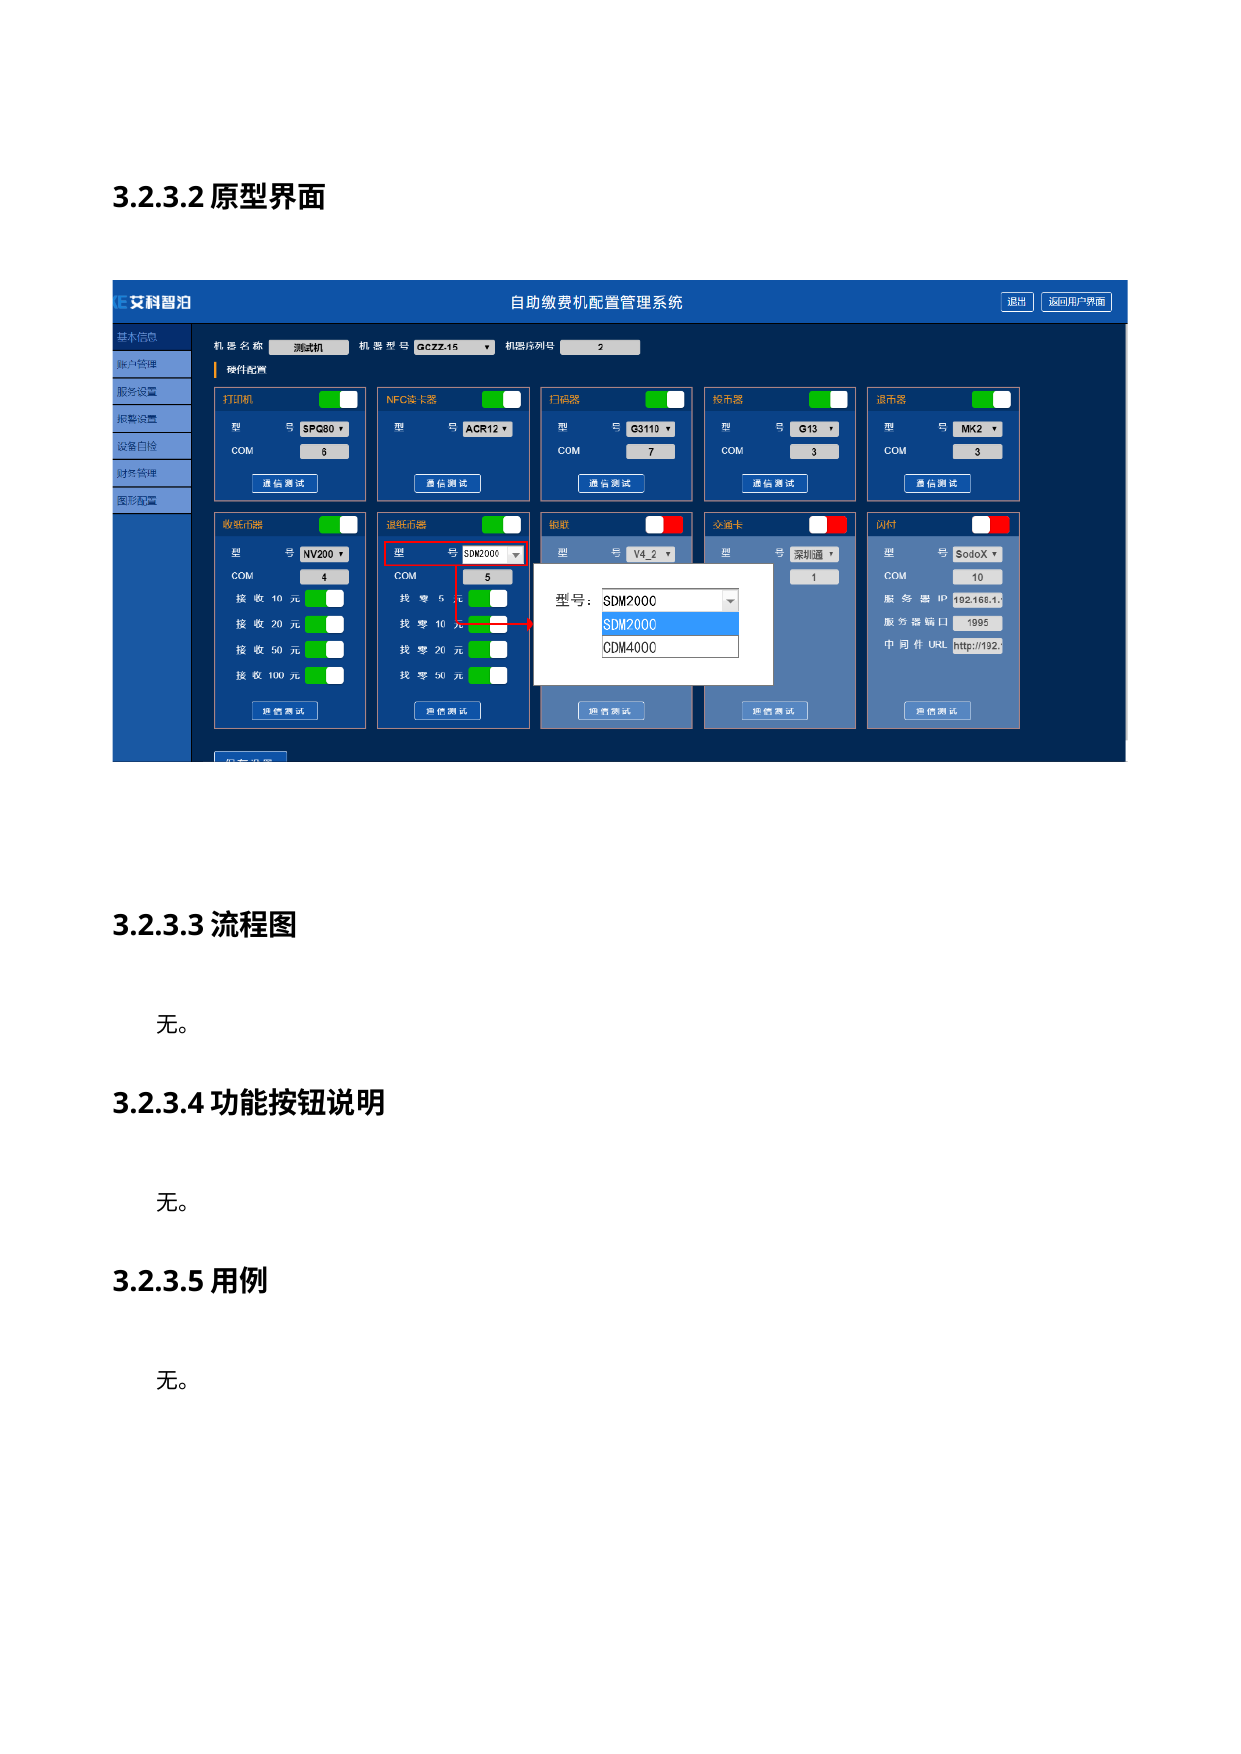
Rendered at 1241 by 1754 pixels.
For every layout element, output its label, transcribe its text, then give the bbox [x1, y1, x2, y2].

list 无。 [112, 1185, 1128, 1217]
list 无。 [112, 1363, 1128, 1395]
subtitle 3.2.3.3流程图 [112, 890, 1128, 955]
subtitle 3.2.3.5用例 [112, 1246, 1128, 1311]
picture [112, 278, 1128, 762]
list 无。 [112, 1007, 1128, 1039]
subtitle 3.2.3.2原型界面 [112, 162, 1128, 227]
subtitle 3.2.3.4功能按钮说明 [112, 1068, 1128, 1133]
